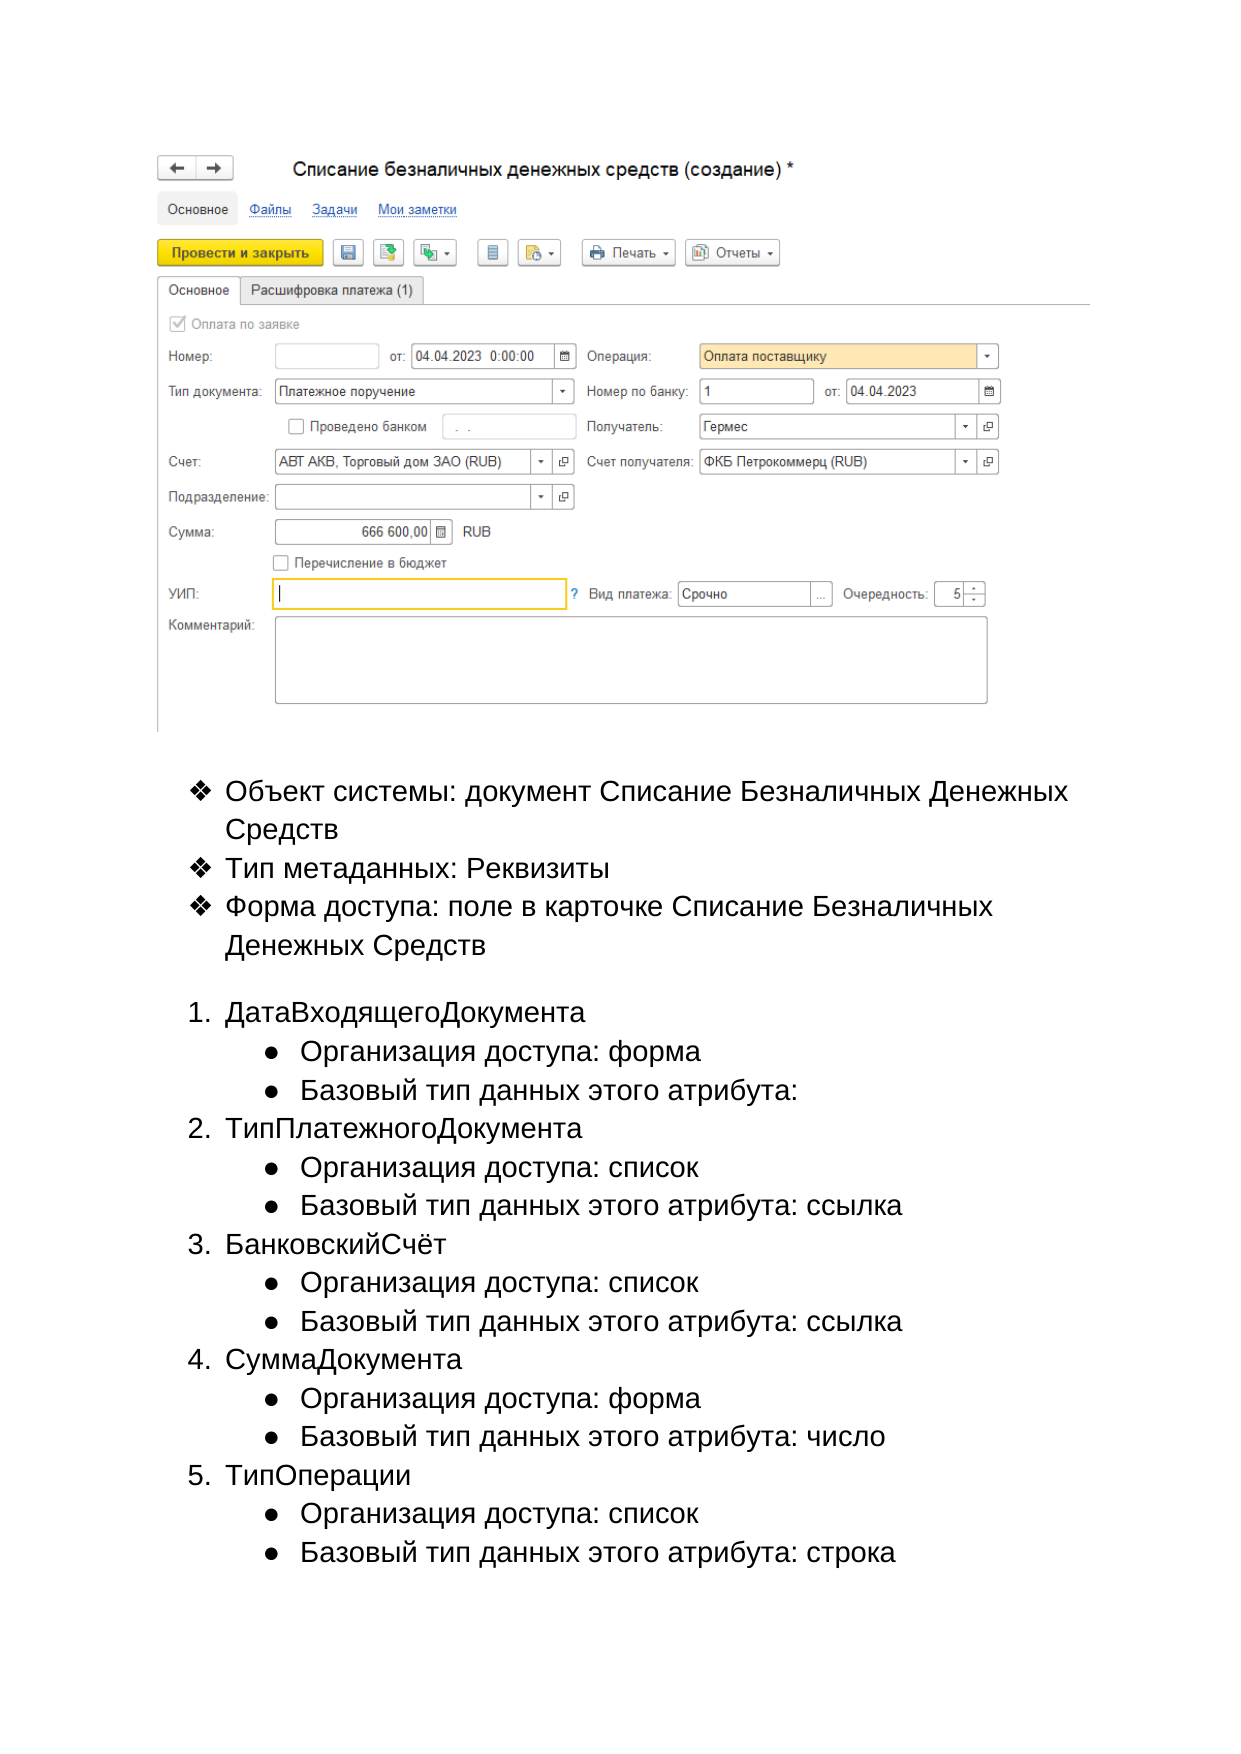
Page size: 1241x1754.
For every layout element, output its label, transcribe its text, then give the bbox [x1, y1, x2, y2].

list Организация доступа: список [262, 1496, 1090, 1530]
list Организация доступа: список [262, 1149, 1090, 1183]
list БанковскийСчёт [187, 1227, 1090, 1260]
list Организация доступа: форма [262, 1381, 1090, 1414]
list Организация доступа: форма [262, 1034, 1090, 1067]
list СуммаДокумента [187, 1342, 1090, 1376]
list Базовый тип данных этого атрибута: ссылка [262, 1188, 1090, 1222]
picture [150, 150, 1091, 732]
list Базовый тип данных этого атрибута: ссылка [262, 1304, 1090, 1337]
list Базовый тип данных этого атрибута: [262, 1072, 1090, 1106]
list Объект системы: документ Списание Безналичных Денежных Средств [187, 774, 1090, 846]
list Организация доступа: список [262, 1265, 1090, 1299]
list Форма доступа: поле в карточке Списание Безналичных Денежных Средств [187, 889, 1090, 992]
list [262, 1535, 1090, 1568]
list Тип метаданных: Реквизиты [187, 851, 1090, 884]
list ТипОперации [187, 1458, 1090, 1491]
list ТипПлатежногоДокумента [187, 1111, 1090, 1144]
list ДатаВходящегоДокумента [187, 995, 1090, 1029]
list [262, 1419, 1090, 1453]
